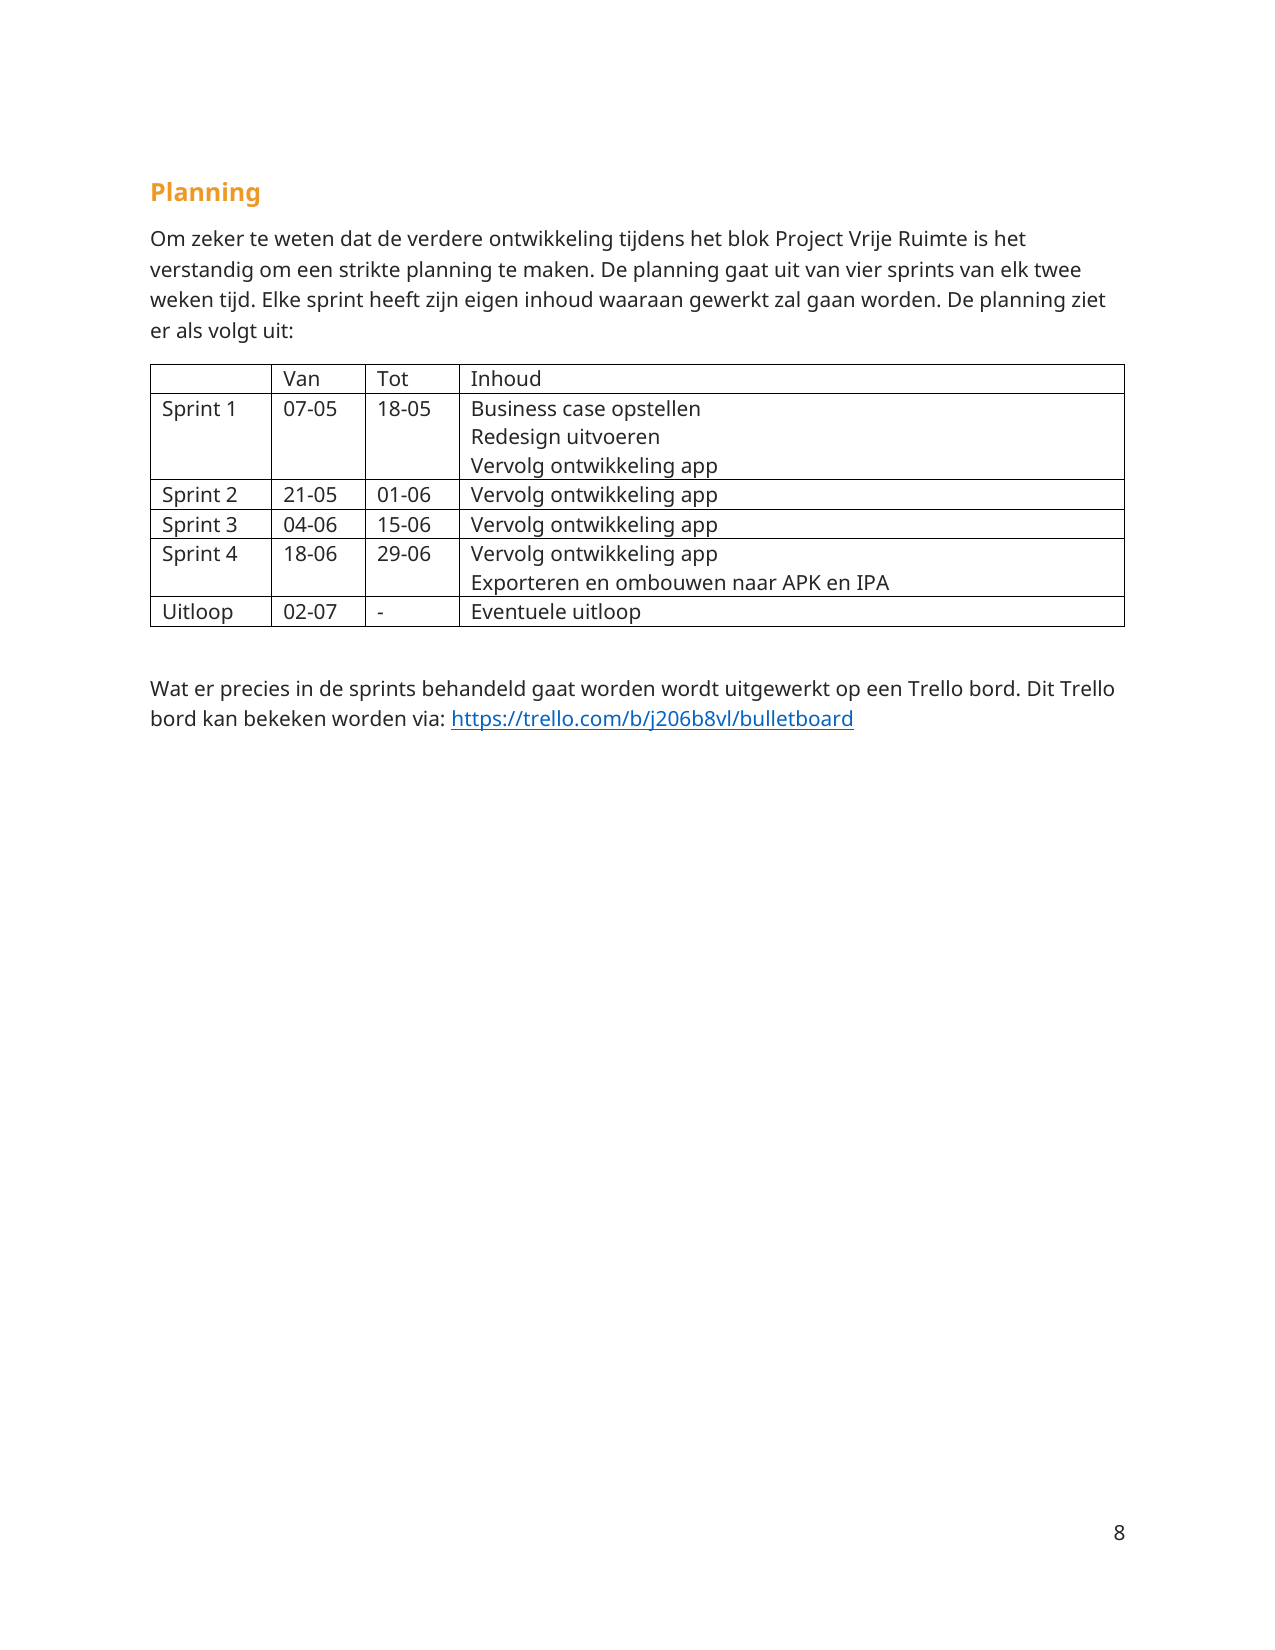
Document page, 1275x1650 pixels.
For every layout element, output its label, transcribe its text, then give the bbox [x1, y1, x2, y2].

table_header Inhoud [460, 365, 1124, 393]
table_cell Uitloop [151, 597, 271, 626]
table_cell 02-07 [272, 597, 365, 626]
table_cell 21-05 [272, 480, 365, 509]
text Wat er precies in de sprints behandeld gaat worden wordt uitgewerkt op een Trello bord. Dit Trello bord kan bekeken worden via: https://trello.com/b/j206b8vl/bulletboard [150, 674, 1125, 733]
table_cell Sprint 2 [151, 480, 271, 509]
subtitle Planning [150, 175, 1125, 209]
table_header Van [272, 365, 365, 393]
table_cell 15-06 [366, 510, 459, 538]
table_cell Vervolg ontwikkeling app [460, 480, 1124, 509]
table_cell - [366, 597, 459, 626]
table_cell 18-06 [272, 539, 365, 596]
table_cell Eventuele uitloop [460, 597, 1124, 626]
table_cell 18-05 [366, 394, 459, 479]
table_cell 07-05 [272, 394, 365, 479]
table_header Tot [366, 365, 459, 393]
table_cell Sprint 4 [151, 539, 271, 596]
table_header [151, 365, 271, 393]
table_cell 29-06 [366, 539, 459, 596]
text Om zeker te weten dat de verdere ontwikkeling tijdens het blok Project Vrije Ruimte is het verstandig om een strikte planning te maken. De planning gaat uit van vier sprints van elk twee weken tijd. Elke sprint heeft zijn eigen inhoud waaraan gewerkt zal gaan worden. De planning ziet er als volgt uit: [150, 224, 1125, 344]
table_cell 01-06 [366, 480, 459, 509]
table_cell 04-06 [272, 510, 365, 538]
table_cell Business case opstellen Redesign uitvoeren Vervolg ontwikkeling app [460, 394, 1124, 479]
table_cell Sprint 1 [151, 394, 271, 479]
table_cell Vervolg ontwikkeling app [460, 510, 1124, 538]
table_cell Vervolg ontwikkeling app Exporteren en ombouwen naar APK en IPA [460, 539, 1124, 596]
table_cell Sprint 3 [151, 510, 271, 538]
